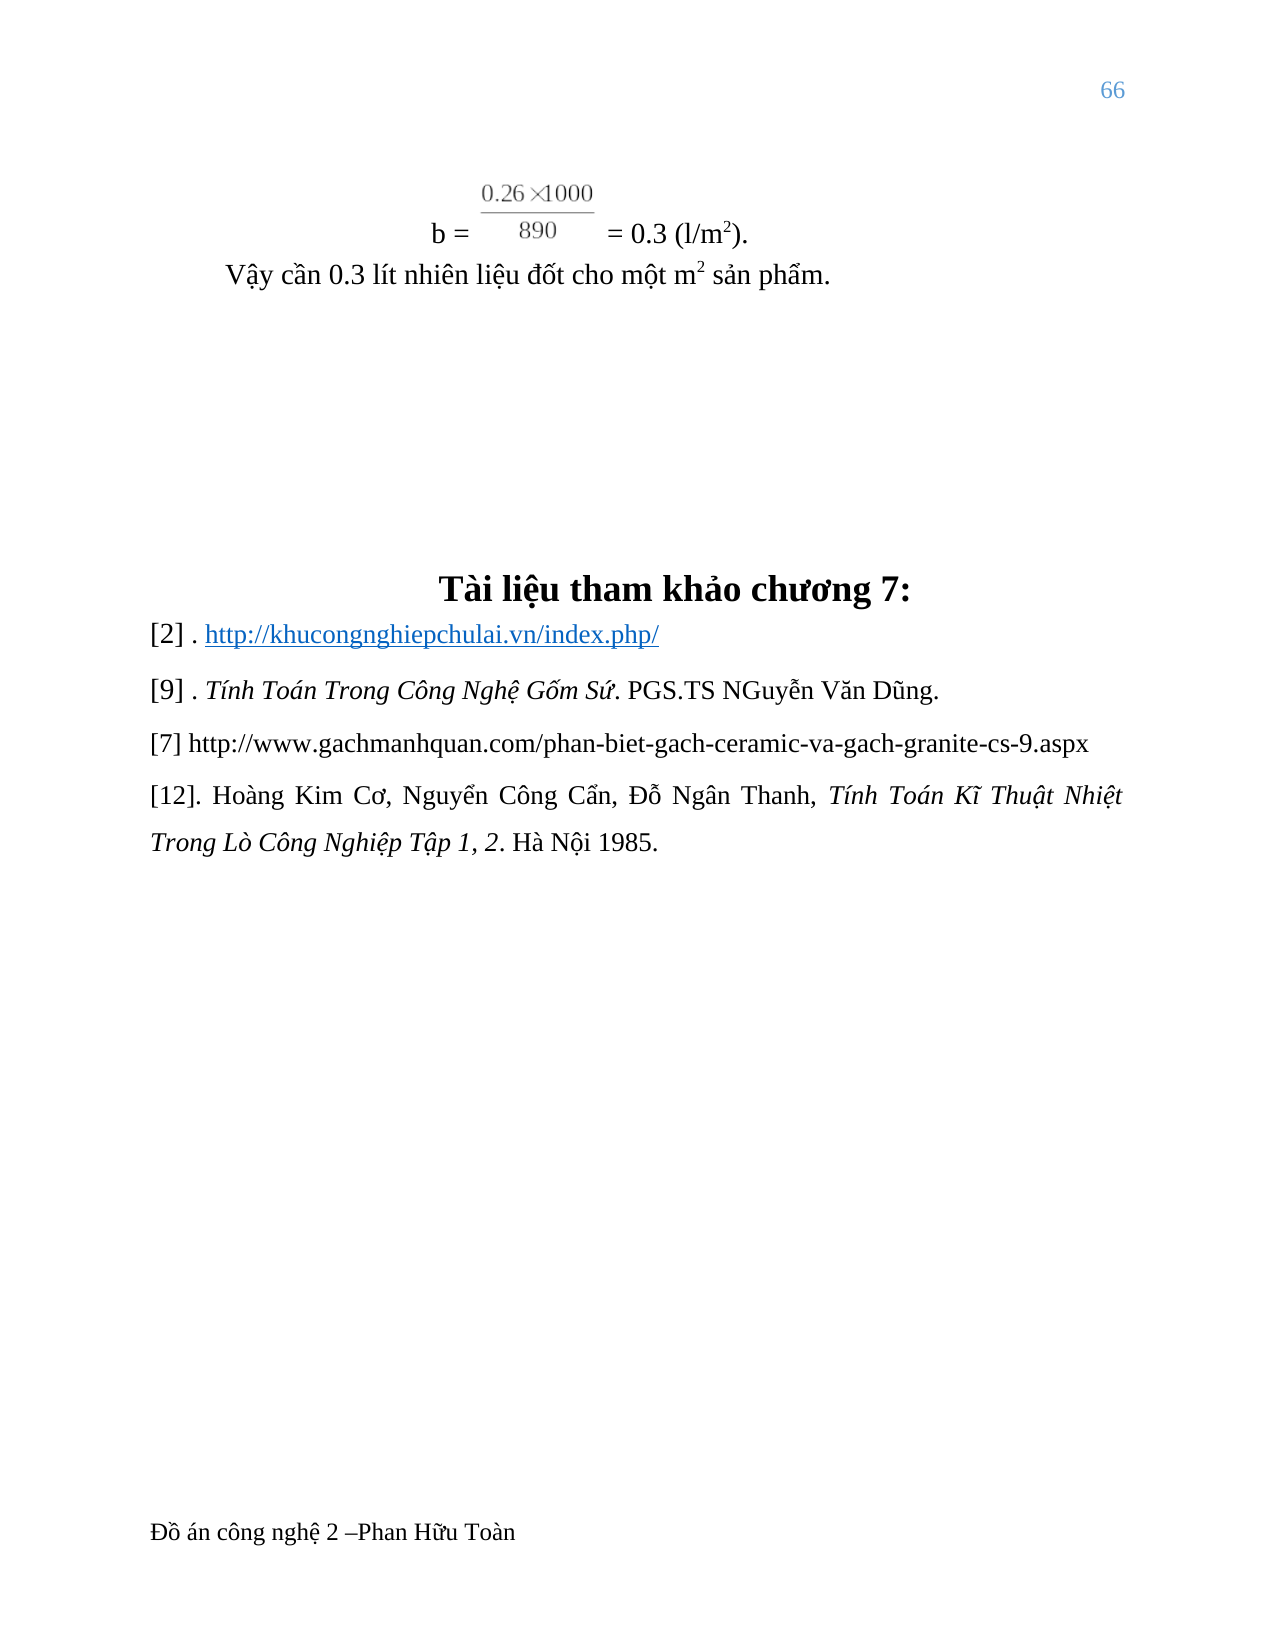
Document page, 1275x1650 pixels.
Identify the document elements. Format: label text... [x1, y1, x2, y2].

text [9] . Tính Toán Trong Công Nghệ Gốm Sứ. PGS.TS NGuyễn Văn Dũng. [150, 672, 1125, 706]
text [12]. Hoàng Kim Cơ, Nguyển Công Cẩn, Đỗ Ngân Thanh, Tính Toán Kĩ Thuật Nhiệt Trong Lò Công Nghiệp Tập 1, 2. Hà Nội 1985. [150, 779, 1125, 857]
text [7] http://www.gachmanhquan.com/phan-biet-gach-ceramic-va-gach-granite-cs-9.aspx [150, 727, 1125, 759]
text Tài liệu tham khảo chương 7: [150, 567, 1125, 610]
text b = = 0.3 (l/m2). [150, 179, 1125, 250]
text Vậy cần 0.3 lít nhiên liệu đốt cho một m2 sản phẩm. [150, 257, 1125, 290]
text [2] . http://khucongnghiepchulai.vn/index.php/ [150, 616, 1125, 650]
